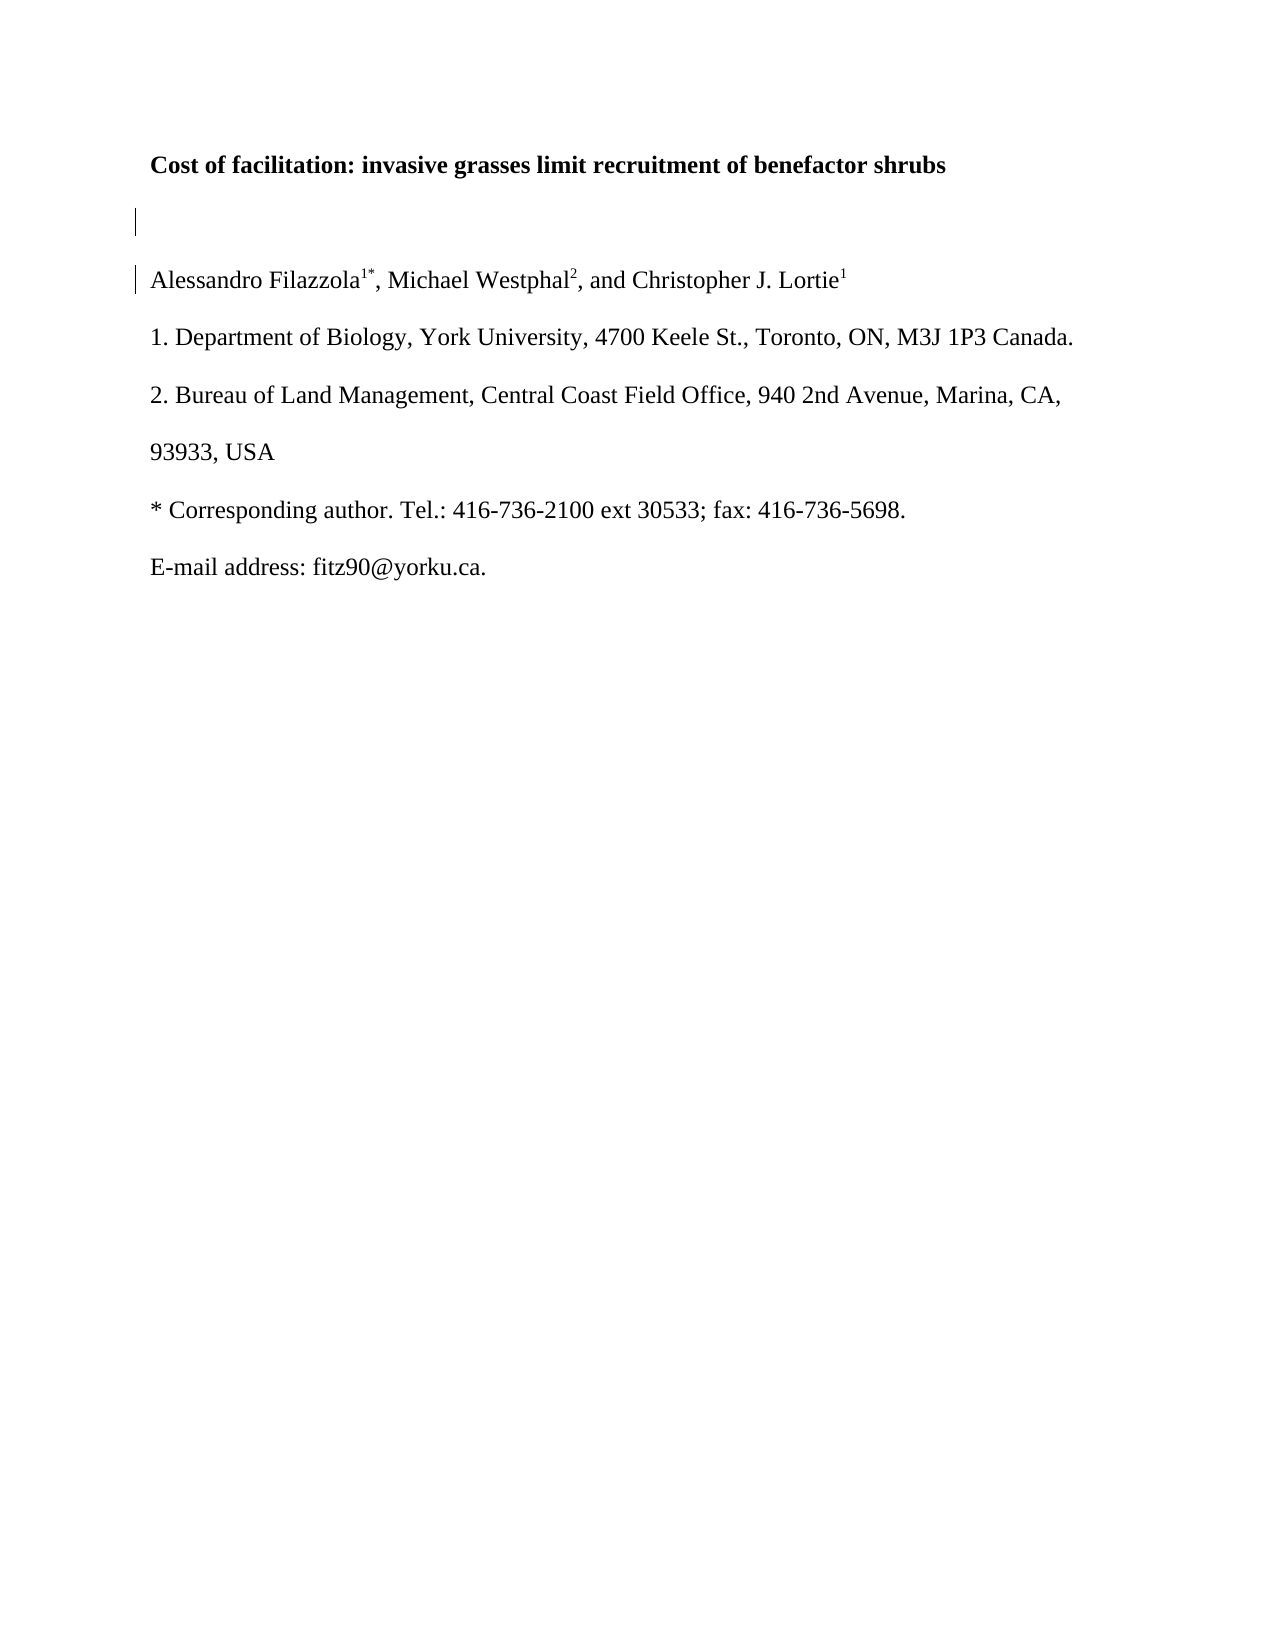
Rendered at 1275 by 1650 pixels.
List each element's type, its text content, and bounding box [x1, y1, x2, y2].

text Alessandro Filazzola1*, Michael Westphal2, and Christopher J. Lortie1 [150, 265, 1125, 294]
text 1. Department of Biology, York University, 4700 Keele St., Toronto, ON, M3J 1P3 Canada. [150, 322, 1125, 351]
text * Corresponding author. Tel.: 416-736-2100 ext 30533; fax: 416-736-5698. [150, 495, 1125, 524]
text Cost of facilitation: invasive grasses limit recruitment of benefactor shrubs [150, 150, 1125, 179]
text E-mail address: fitz90@yorku.ca. [150, 552, 1125, 581]
text 2. Bureau of Land Management, Central Coast Field Office, 940 2nd Avenue, Marina, CA, 93933, USA [150, 380, 1125, 466]
